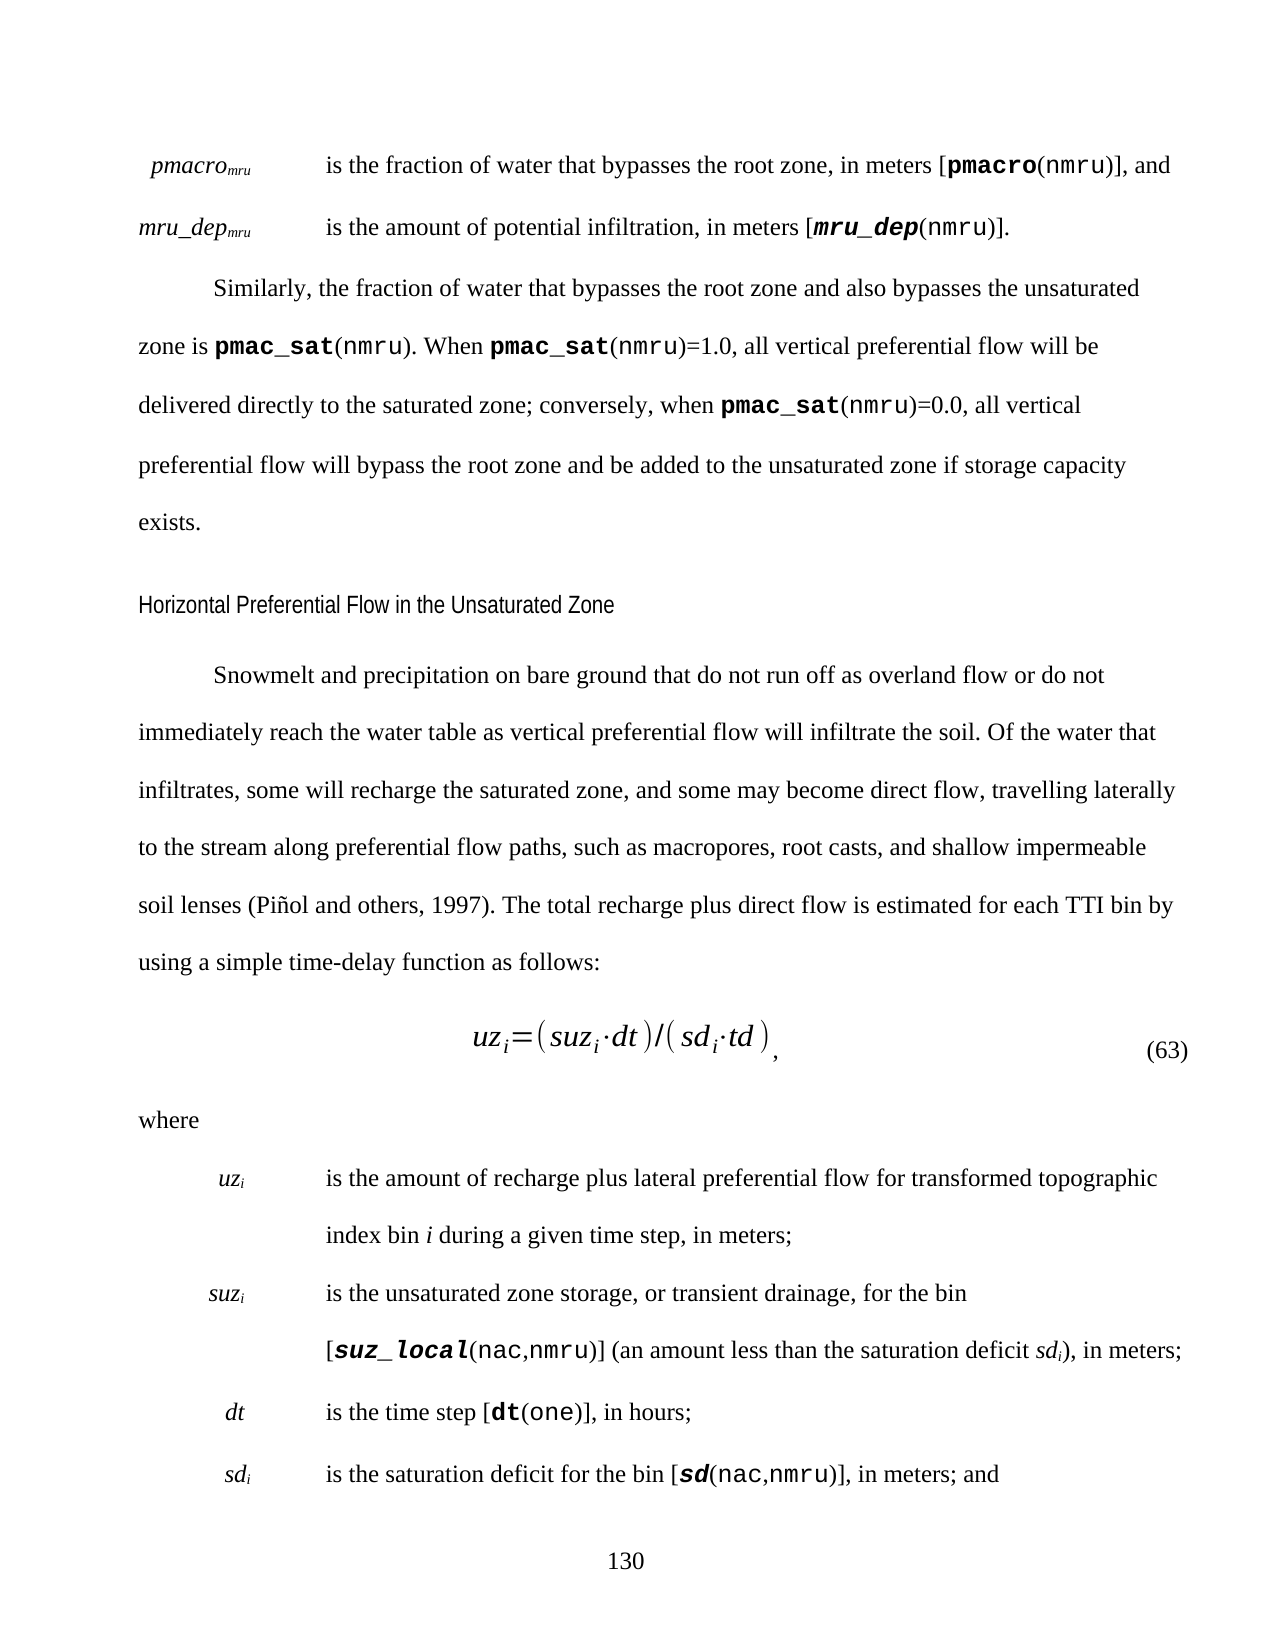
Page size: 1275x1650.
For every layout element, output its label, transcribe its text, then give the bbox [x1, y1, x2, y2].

text where [138, 1105, 1185, 1134]
text pmacromru is the fraction of water that bypasses the root zone, in meters [pmacro(nmru)], and [138, 150, 1185, 181]
text suzi is the unsaturated zone storage, or transient drainage, for the bin [suz_local(nac,nmru)] (an amount less than the saturation deficit sdi), in meters; [138, 1278, 1185, 1366]
text mru_depmru is the amount of potential infiltration, in meters [mru_dep(nmru)]. [138, 212, 1185, 242]
text sdi is the saturation deficit for the bin [sd(nac,nmru)], in meters; and [138, 1459, 1185, 1489]
text Snowmelt and precipitation on bare ground that do not run off as overland flow or do not immediately reach the water table as vertical preferential flow will infiltrate the soil. Of the water that infiltrates, some will recharge the saturated zone, and some may become direct flow, travelling laterally to the stream along preferential flow paths, such as macropores, root casts, and shallow impermeable soil lenses (Piñol and others, 1997). The total recharge plus direct flow is estimated for each TTI bin by using a simple time-delay function as follows: [138, 660, 1185, 976]
text Similarly, the fraction of water that bypasses the root zone and also bypasses the unsaturated zone is pmac_sat(nmru). When pmac_sat(nmru)=1.0, all vertical preferential flow will be delivered directly to the saturated zone; conversely, when pmac_sat(nmru)=0.0, all vertical preferential flow will bypass the root zone and be added to the unsaturated zone if storage capacity exists. [138, 273, 1185, 536]
subtitle Horizontal Preferential Flow in the Unsaturated Zone [138, 590, 1185, 619]
text uzi is the amount of recharge plus lateral preferential flow for transformed topographic index bin i during a given time step, in meters; [138, 1163, 1185, 1249]
text dt is the time step [dt(one)], in hours; [138, 1397, 1185, 1428]
